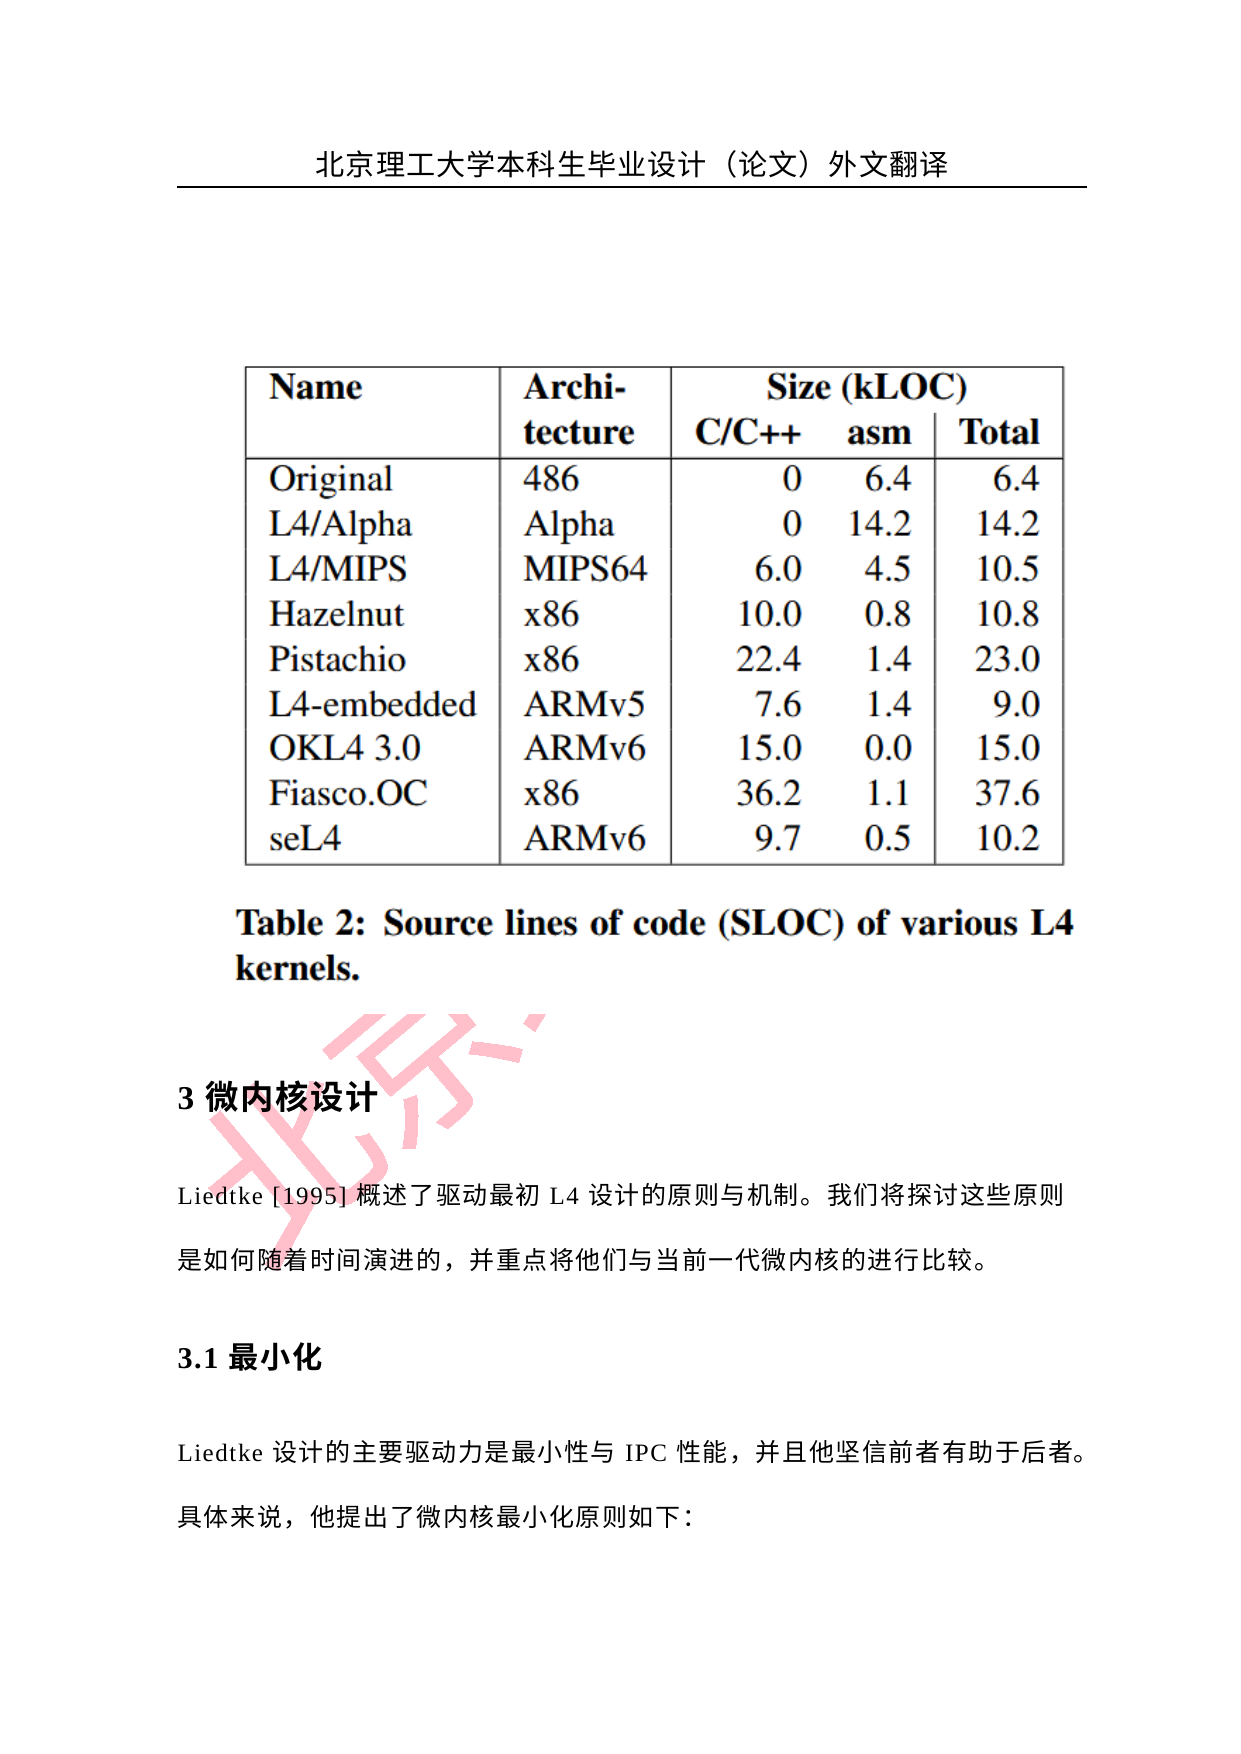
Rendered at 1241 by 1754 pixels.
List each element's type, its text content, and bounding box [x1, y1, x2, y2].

text Liedtke [1995] 概述了驱动最初 L4 设计的原则与机制。我们将探讨这些原则是如何随着时间演进的，并重点将他们与当前一代微内核的进行比较。 [177, 1161, 1087, 1291]
picture [196, 297, 1106, 1014]
text Liedtke 设计的主要驱动力是最小性与 IPC 性能，并且他坚信前者有助于后者。具体来说，他提出了微内核最小化原则如下： [177, 1418, 1087, 1548]
subtitle 3.1 最小化 [177, 1322, 1087, 1387]
subtitle 3 微内核设计 [177, 1063, 1087, 1128]
